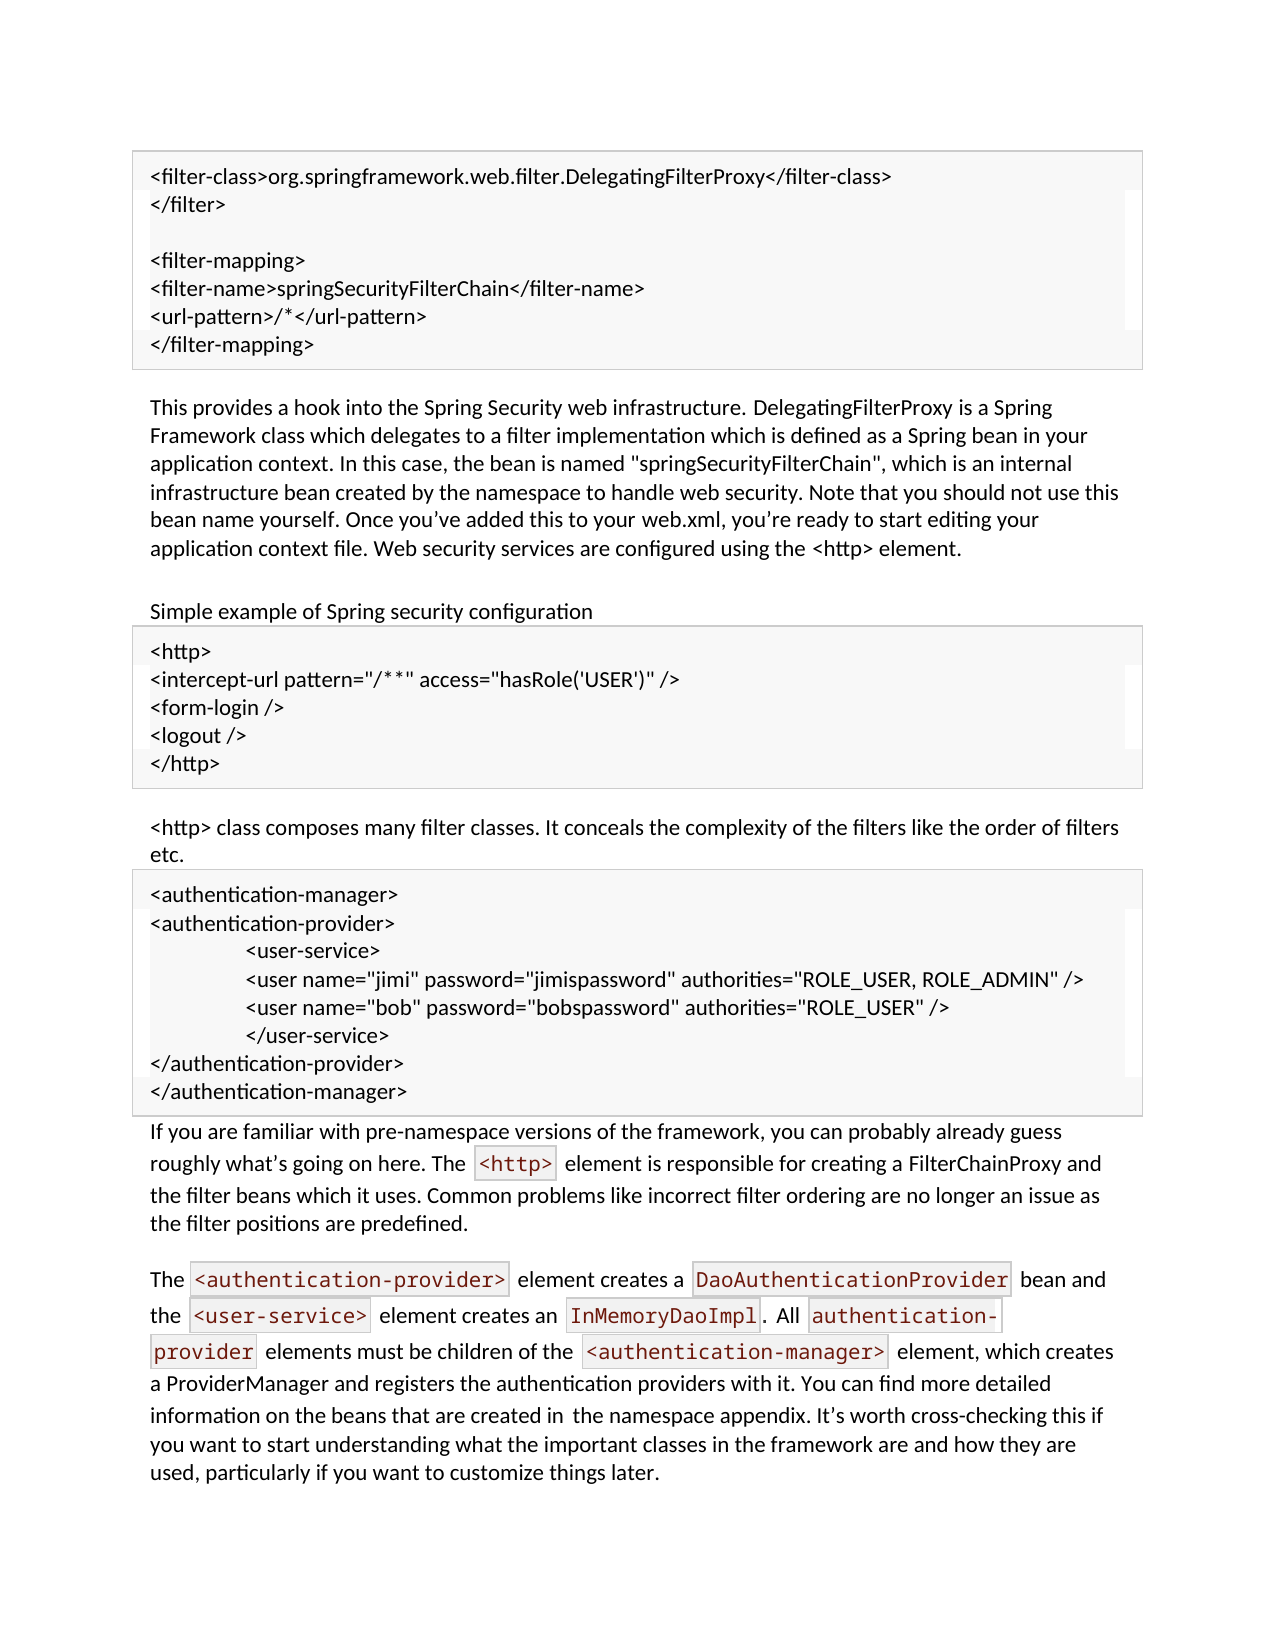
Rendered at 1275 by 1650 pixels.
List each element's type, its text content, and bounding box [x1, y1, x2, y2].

text <http> [133, 627, 1142, 665]
text <filter-name>springSecurityFilterChain</filter-name> [150, 274, 1125, 302]
text <url-pattern>/*</url-pattern> [150, 302, 1125, 318]
text <intercept-url pattern="/**" access="hasRole('USER')" /> [150, 665, 1125, 693]
text </filter-mapping> [133, 318, 1142, 369]
text If you are familiar with pre-namespace versions of the framework, you can probably already guess roughly what’s going on here. The <http> element is responsible for creating a FilterChainProxy and the filter beans which it uses. Common problems like incorrect filter ordering are no longer an issue as the filter positions are predefined. [150, 1117, 1125, 1237]
text </filter> [150, 190, 1125, 218]
text <authentication-manager> [133, 870, 1142, 909]
text <form-login /> [150, 693, 1125, 721]
text This provides a hook into the Spring Security web infrastructure. DelegatingFilterProxy is a Spring Framework class which delegates to a filter implementation which is defined as a Spring bean in your application context. In this case, the bean is named "springSecurityFilterChain", which is an internal infrastructure bean created by the namespace to handle web security. Note that you should not use this bean name yourself. Once you’ve added this to your web.xml, you’re ready to start editing your application context file. Web security services are configured using the <http> element. [150, 393, 1125, 562]
text </user-service> [150, 1021, 1125, 1049]
text <filter-mapping> [150, 246, 1125, 274]
text The <authentication-provider> element creates a DaoAuthenticationProvider bean and the <user-service> element creates an InMemoryDaoImpl. All authentication-provider elements must be children of the <authentication-manager> element, which creates a ProviderManager and registers the authentication providers with it. You can find more detailed information on the beans that are created in the namespace appendix. It’s worth cross-checking this if you want to start understanding what the important classes in the framework are and how they are used, particularly if you want to customize things later. [150, 1261, 1125, 1486]
text </http> [133, 737, 1142, 788]
text <filter-class>org.springframework.web.filter.DelegatingFilterProxy</filter-class> [133, 152, 1142, 190]
text <http> class composes many filter classes. It conceals the complexity of the filters like the order of filters etc. [150, 813, 1125, 869]
text <user-service> [150, 937, 1125, 965]
text </authentication-manager> [133, 1065, 1142, 1115]
text <user name="bob" password="bobspassword" authorities="ROLE_USER" /> [150, 993, 1125, 1021]
text <authentication-provider> [150, 909, 1125, 937]
text <user name="jimi" password="jimispassword" authorities="ROLE_USER, ROLE_ADMIN" /> [150, 965, 1125, 993]
text Simple example of Spring security configuration [150, 585, 1125, 625]
text </authentication-provider> [150, 1049, 1125, 1065]
text <logout /> [150, 721, 1125, 737]
